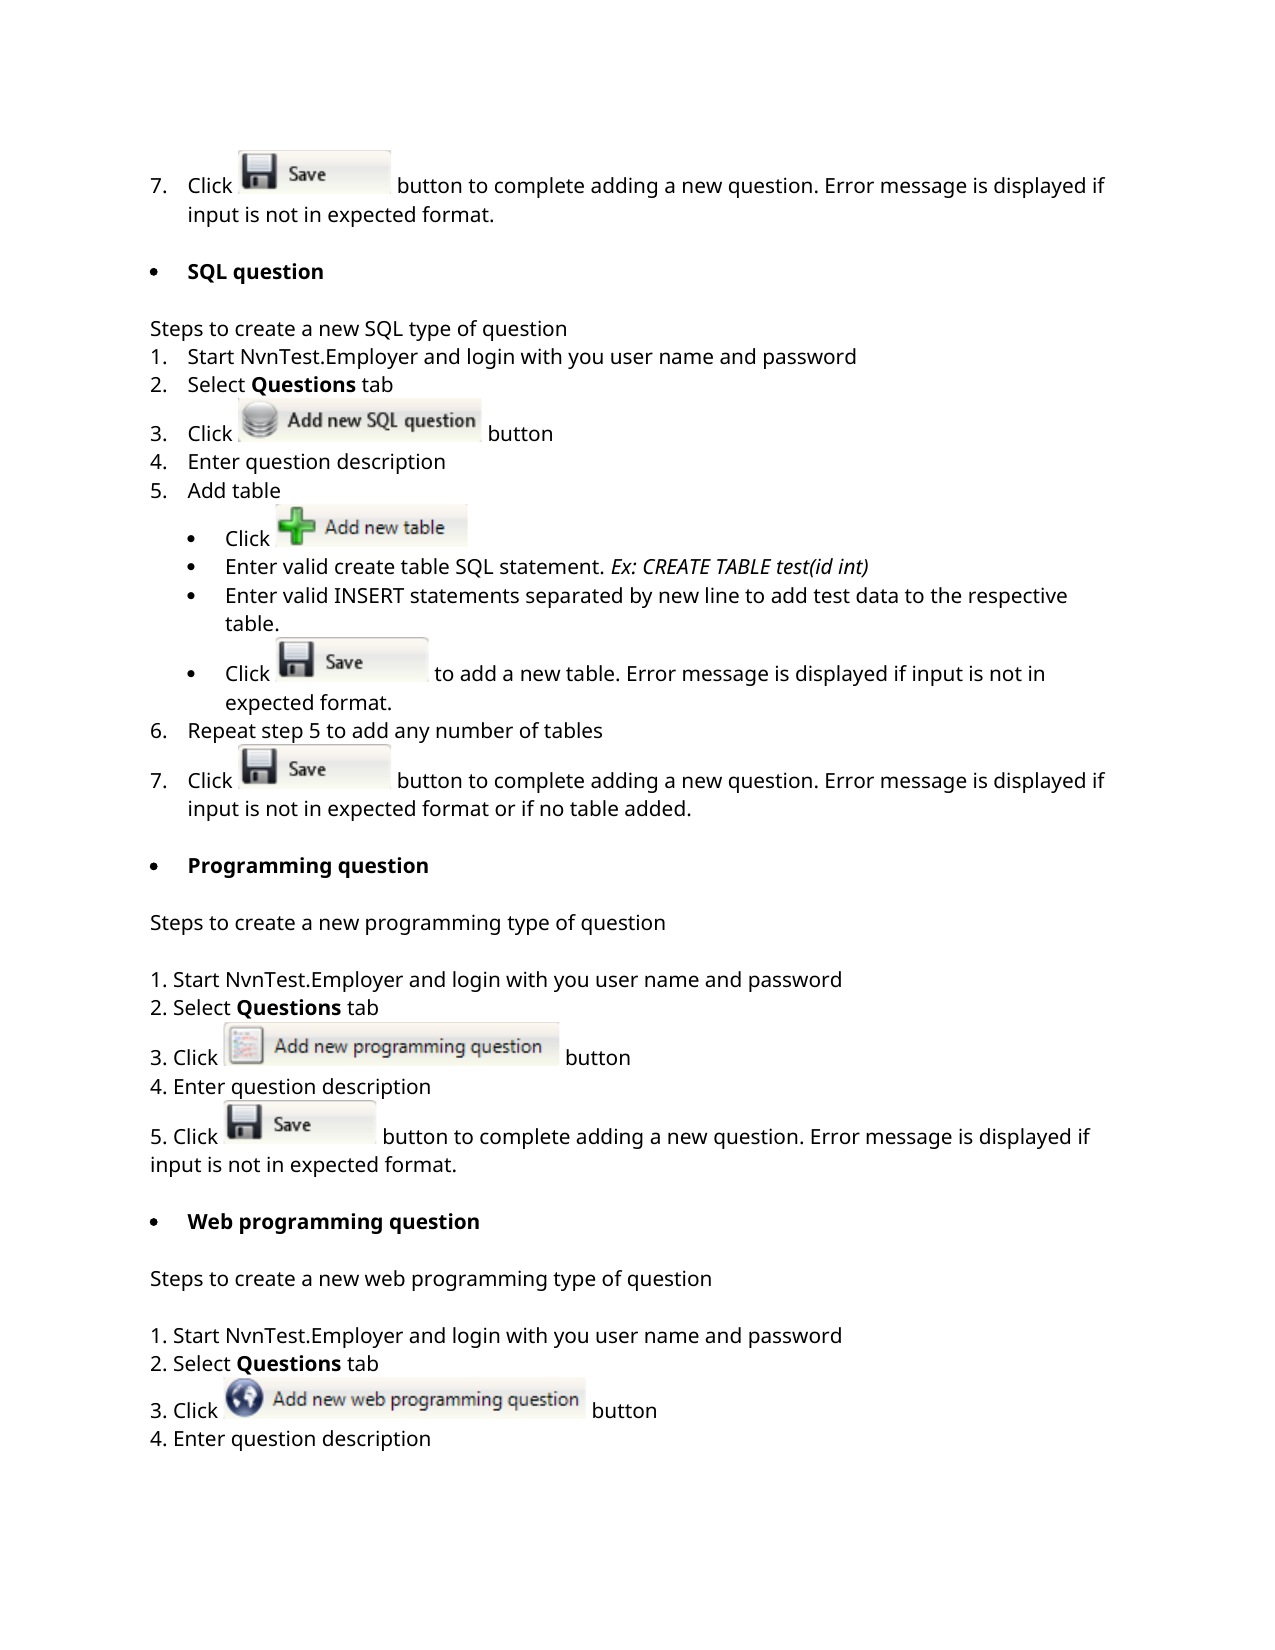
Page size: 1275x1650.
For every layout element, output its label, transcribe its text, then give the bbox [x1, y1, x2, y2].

list Add table [150, 476, 1125, 504]
text 2. Select Questions tab [150, 993, 1125, 1022]
list Enter question description [150, 447, 1125, 476]
text 2. Select Questions tab [150, 1349, 1125, 1378]
text 4. Enter question description [150, 1424, 1125, 1453]
text 5. Click button to complete adding a new question. Error message is displayed if input is not in expected format. [150, 1100, 1125, 1179]
list Enter valid create table SQL statement. Ex: CREATE TABLE test(id int) [187, 552, 1125, 581]
picture [275, 637, 429, 682]
picture [223, 1022, 560, 1066]
picture [223, 1377, 586, 1419]
picture [238, 150, 392, 194]
text Steps to create a new SQL type of question [150, 314, 1125, 342]
list SQL question [150, 257, 1125, 285]
list Repeat step 5 to add any number of tables [150, 716, 1125, 744]
list Start NvnTest.Employer and login with you user name and password [150, 342, 1125, 371]
list Click button to complete adding a new question. Error message is displayed if input is not in expected format. [150, 150, 1125, 228]
text 1. Start NvnTest.Employer and login with you user name and password [150, 965, 1125, 993]
list Programming question [150, 851, 1125, 880]
picture [275, 504, 468, 547]
text Steps to create a new programming type of question [150, 908, 1125, 937]
text 4. Enter question description [150, 1072, 1125, 1100]
list Enter valid INSERT statements separated by new line to add test data to the respective table. [187, 581, 1125, 638]
list Select Questions tab [150, 371, 1125, 399]
picture [238, 744, 392, 789]
list Web programming question [150, 1207, 1125, 1236]
text 1. Start NvnTest.Employer and login with you user name and password [150, 1321, 1125, 1349]
list Click [187, 504, 1125, 552]
text Steps to create a new web programming type of question [150, 1264, 1125, 1292]
picture [238, 398, 482, 442]
list Click button [150, 399, 1125, 447]
list Click button to complete adding a new question. Error message is displayed if input is not in expected format or if no table added. [150, 744, 1125, 823]
list Click to add a new table. Error message is displayed if input is not in expected format. [187, 638, 1125, 716]
picture [223, 1100, 377, 1144]
